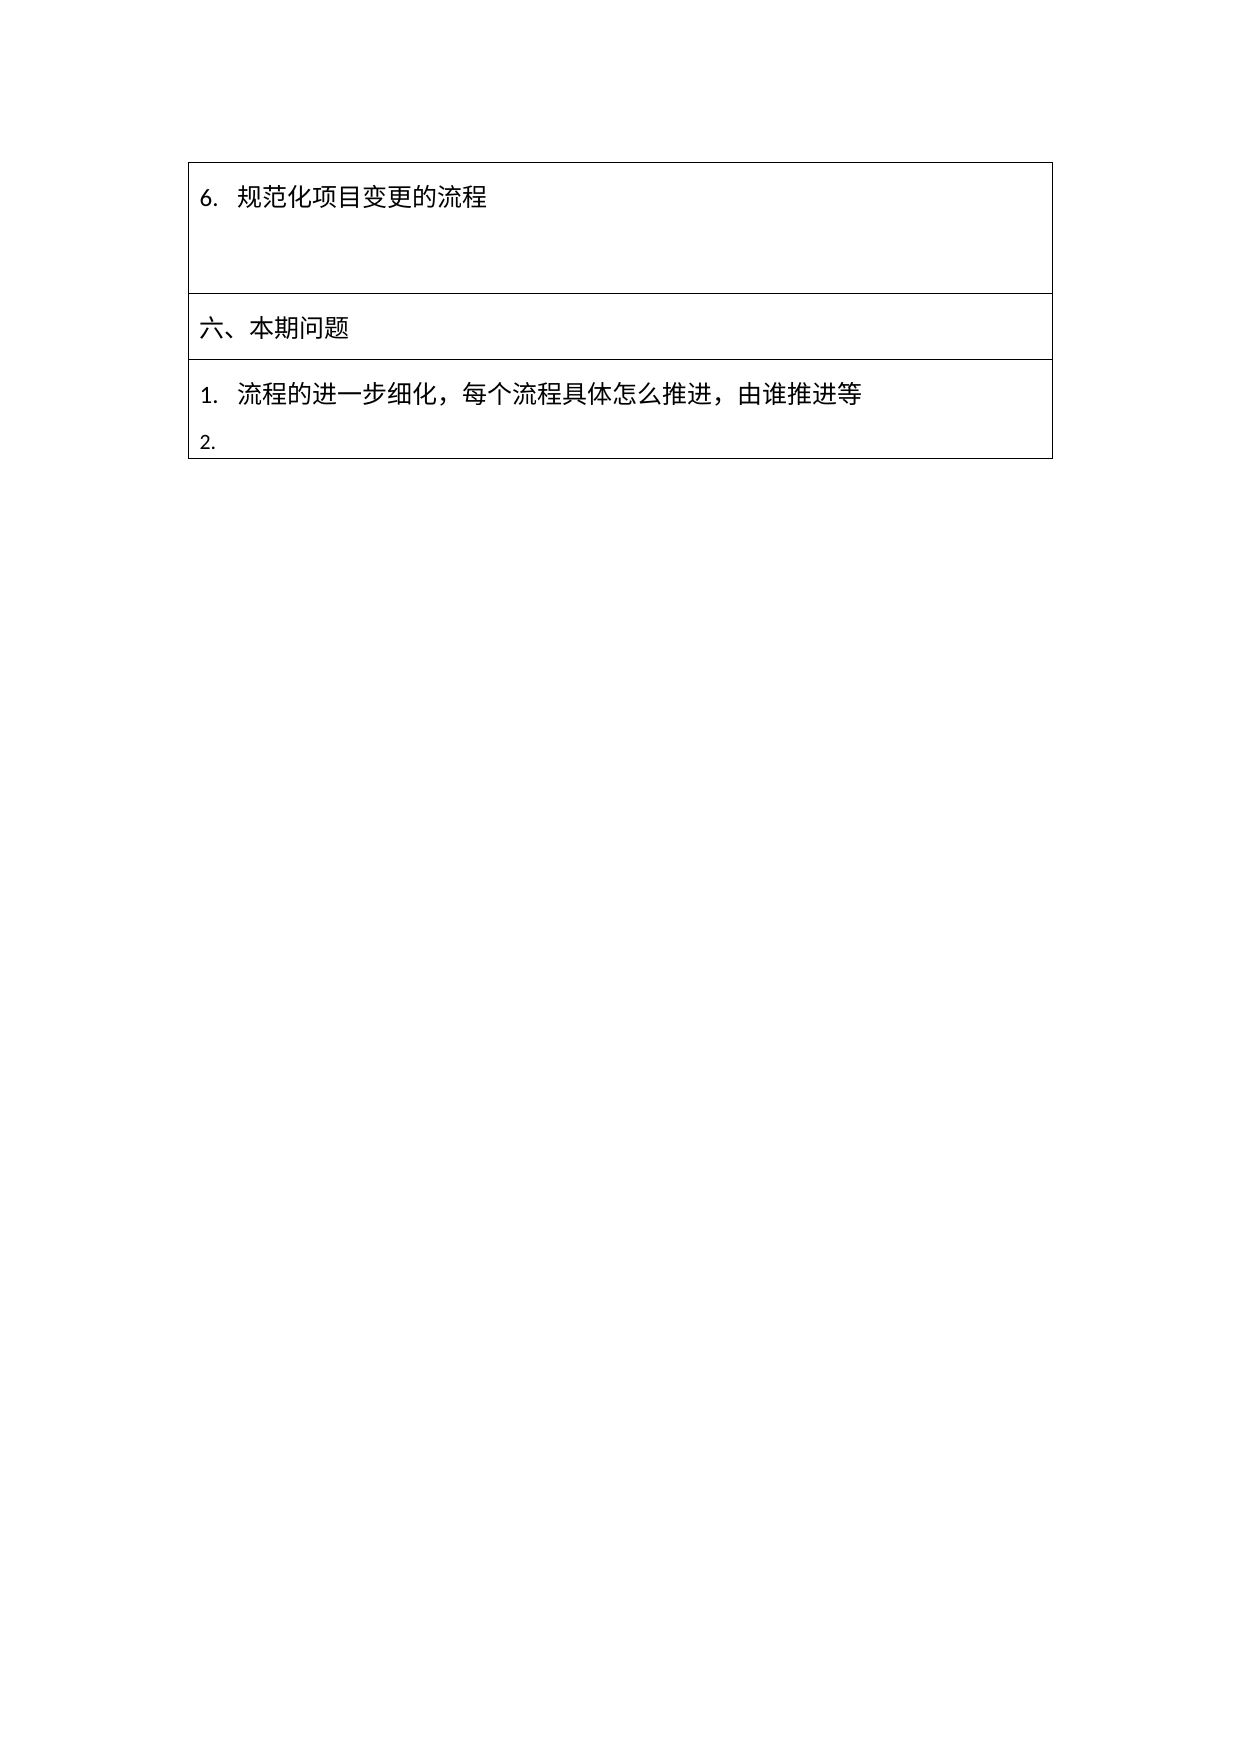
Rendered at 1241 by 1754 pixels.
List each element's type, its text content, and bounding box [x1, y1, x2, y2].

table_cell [189, 163, 1052, 293]
table_cell 流程的进一步细化，每个流程具体怎么推进，由谁推进等 [189, 360, 1052, 458]
table_cell 六、本期问题 [189, 294, 1052, 359]
